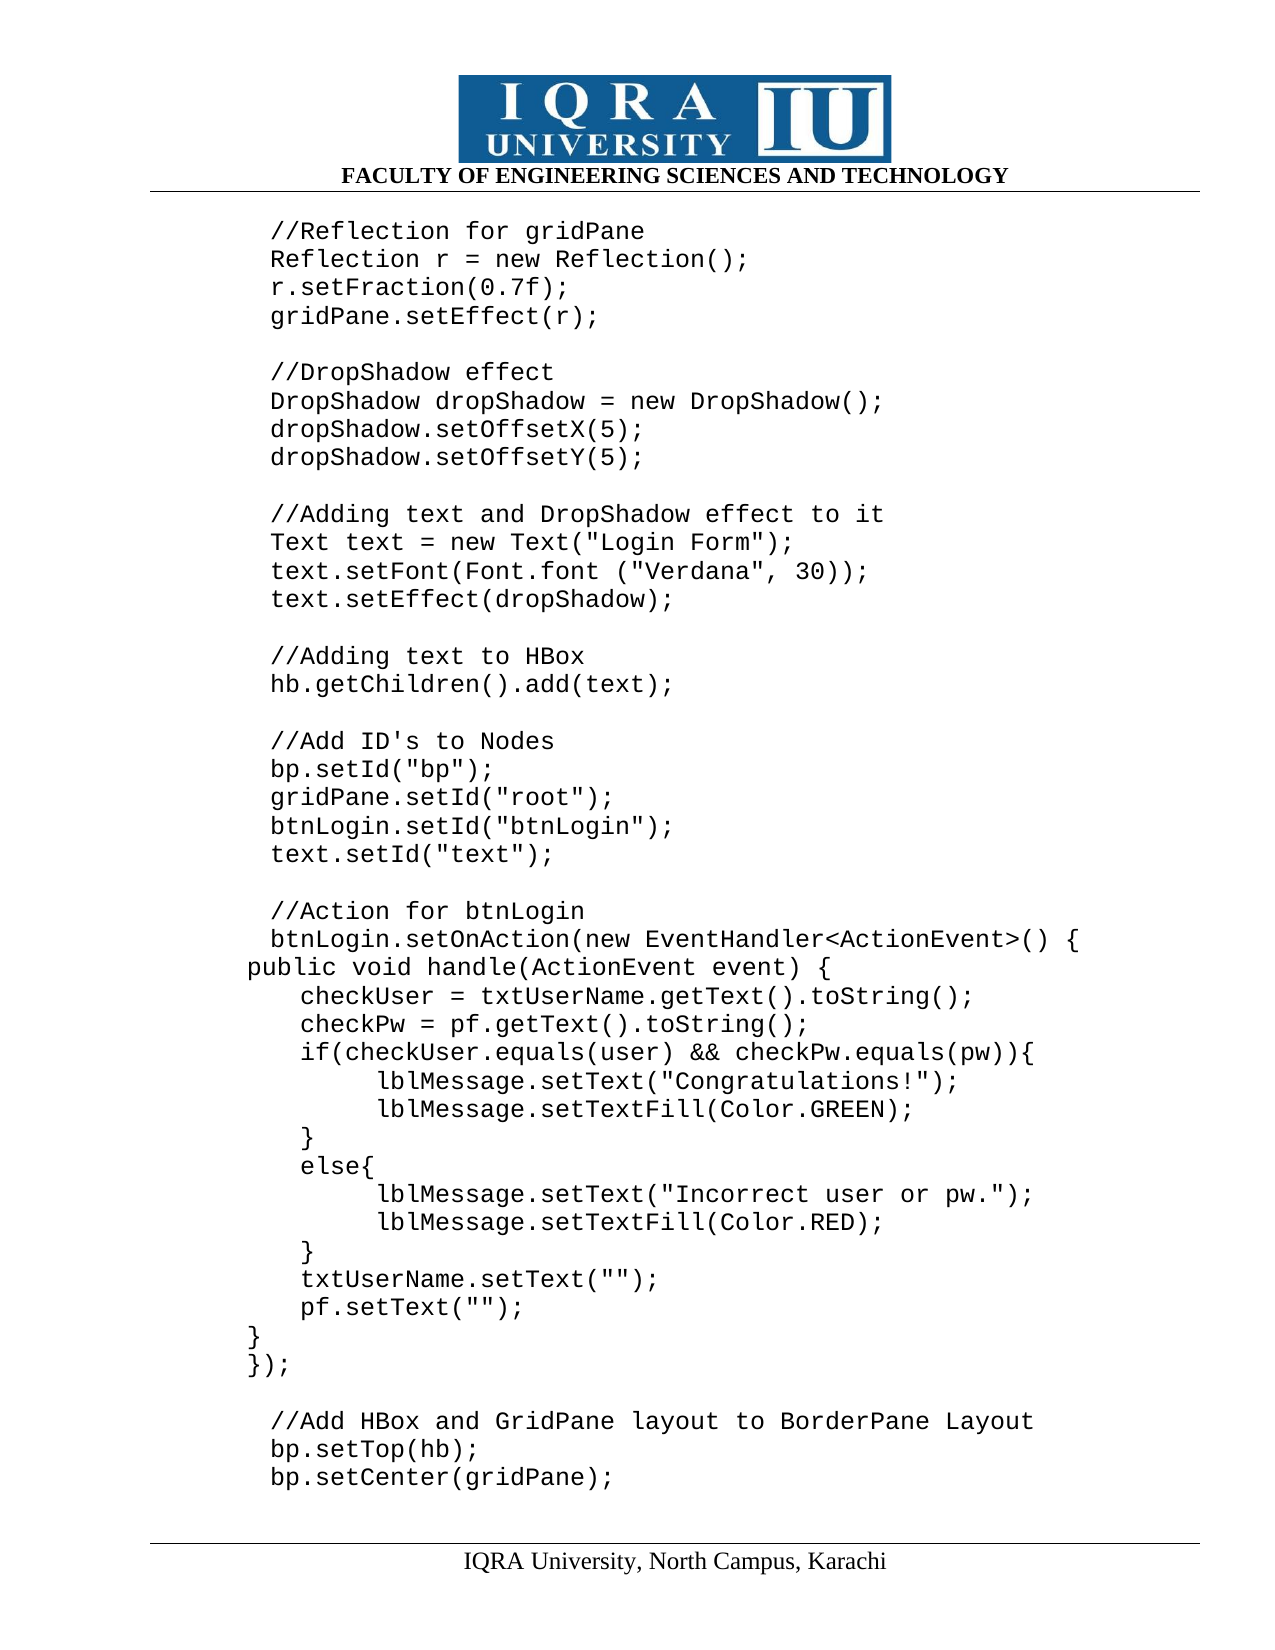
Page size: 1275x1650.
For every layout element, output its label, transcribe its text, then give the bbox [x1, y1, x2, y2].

text text.setEffect(dropShadow); [150, 587, 1200, 615]
text //Adding text to HBox [150, 643, 1200, 672]
text bp.setCenter(gridPane); [150, 1465, 1200, 1493]
text }); [150, 1352, 1200, 1380]
text pf.setText(""); [150, 1295, 1200, 1323]
text lblMessage.setTextFill(Color.RED); [150, 1210, 1200, 1238]
text dropShadow.setOffsetY(5); [150, 445, 1200, 473]
text Reflection r = new Reflection(); [150, 247, 1200, 275]
text if(checkUser.equals(user) && checkPw.equals(pw)){ [150, 1040, 1200, 1068]
text btnLogin.setOnAction(new EventHandler<ActionEvent>() { [150, 927, 1200, 955]
text lblMessage.setText("Incorrect user or pw."); [150, 1182, 1200, 1210]
text lblMessage.setTextFill(Color.GREEN); [150, 1097, 1200, 1125]
picture [458, 75, 892, 163]
text text.setId("text"); [150, 842, 1200, 870]
text //Add ID's to Nodes [150, 728, 1200, 757]
text } [150, 1238, 1200, 1267]
text else{ [150, 1153, 1200, 1182]
text gridPane.setId("root"); [150, 785, 1200, 813]
text checkPw = pf.getText().toString(); [150, 1012, 1200, 1040]
text Text text = new Text("Login Form"); [150, 530, 1200, 558]
text } [150, 1125, 1200, 1153]
text gridPane.setEffect(r); [150, 303, 1200, 332]
text btnLogin.setId("btnLogin"); [150, 813, 1200, 842]
text dropShadow.setOffsetX(5); [150, 417, 1200, 445]
text //DropShadow effect [150, 360, 1200, 388]
text //Action for btnLogin [150, 898, 1200, 927]
text //Add HBox and GridPane layout to BorderPane Layout [150, 1408, 1200, 1437]
text txtUserName.setText(""); [150, 1267, 1200, 1295]
text bp.setTop(hb); [150, 1437, 1200, 1465]
text text.setFont(Font.font ("Verdana", 30)); [150, 558, 1200, 587]
text DropShadow dropShadow = new DropShadow(); [150, 388, 1200, 417]
text //Adding text and DropShadow effect to it [150, 502, 1200, 530]
text lblMessage.setText("Congratulations!"); [150, 1068, 1200, 1097]
text hb.getChildren().add(text); [150, 672, 1200, 700]
text public void handle(ActionEvent event) { [150, 955, 1200, 983]
text r.setFraction(0.7f); [150, 275, 1200, 303]
text checkUser = txtUserName.getText().toString(); [150, 983, 1200, 1012]
text //Reflection for gridPane [150, 218, 1200, 247]
text bp.setId("bp"); [150, 757, 1200, 785]
text } [150, 1323, 1200, 1352]
